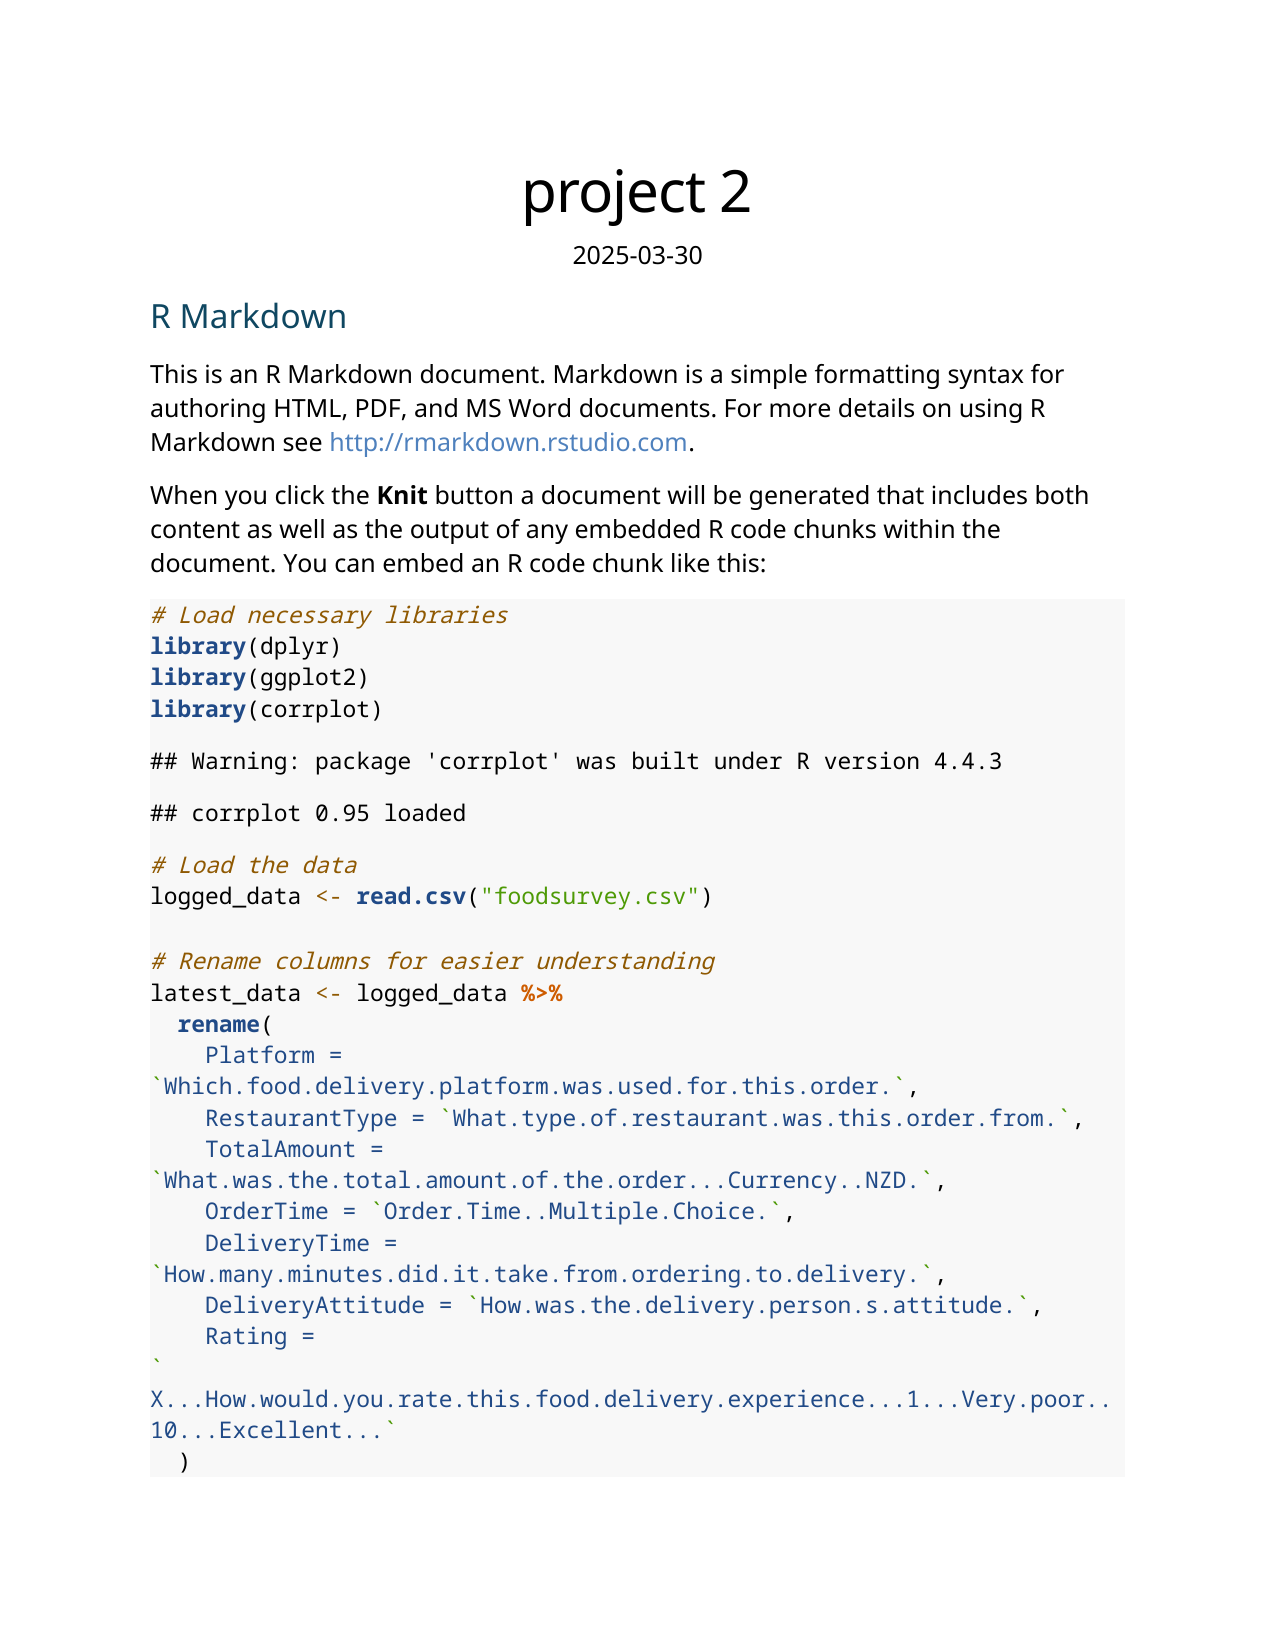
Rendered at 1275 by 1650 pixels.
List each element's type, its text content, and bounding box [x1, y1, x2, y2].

text This is an R Markdown document. Markdown is a simple formatting syntax for authoring HTML, PDF, and MS Word documents. For more details on using R Markdown see http://rmarkdown.rstudio.com. [150, 357, 1125, 459]
subtitle R Markdown [150, 293, 1125, 338]
text ## Warning: package 'corrplot' was built under R version 4.4.3 [150, 744, 1125, 776]
title project 2 [150, 150, 1125, 229]
text When you click the Knit button a document will be generated that includes both content as well as the output of any embedded R code chunks within the document. You can embed an R code chunk like this: [150, 478, 1125, 580]
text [150, 849, 1125, 1477]
text # Load necessary libraries library(dplyr) library(ggplot2) library(corrplot) [150, 599, 1125, 724]
text ## corrplot 0.95 loaded [150, 797, 1125, 828]
text 2025-03-30 [150, 238, 1125, 272]
